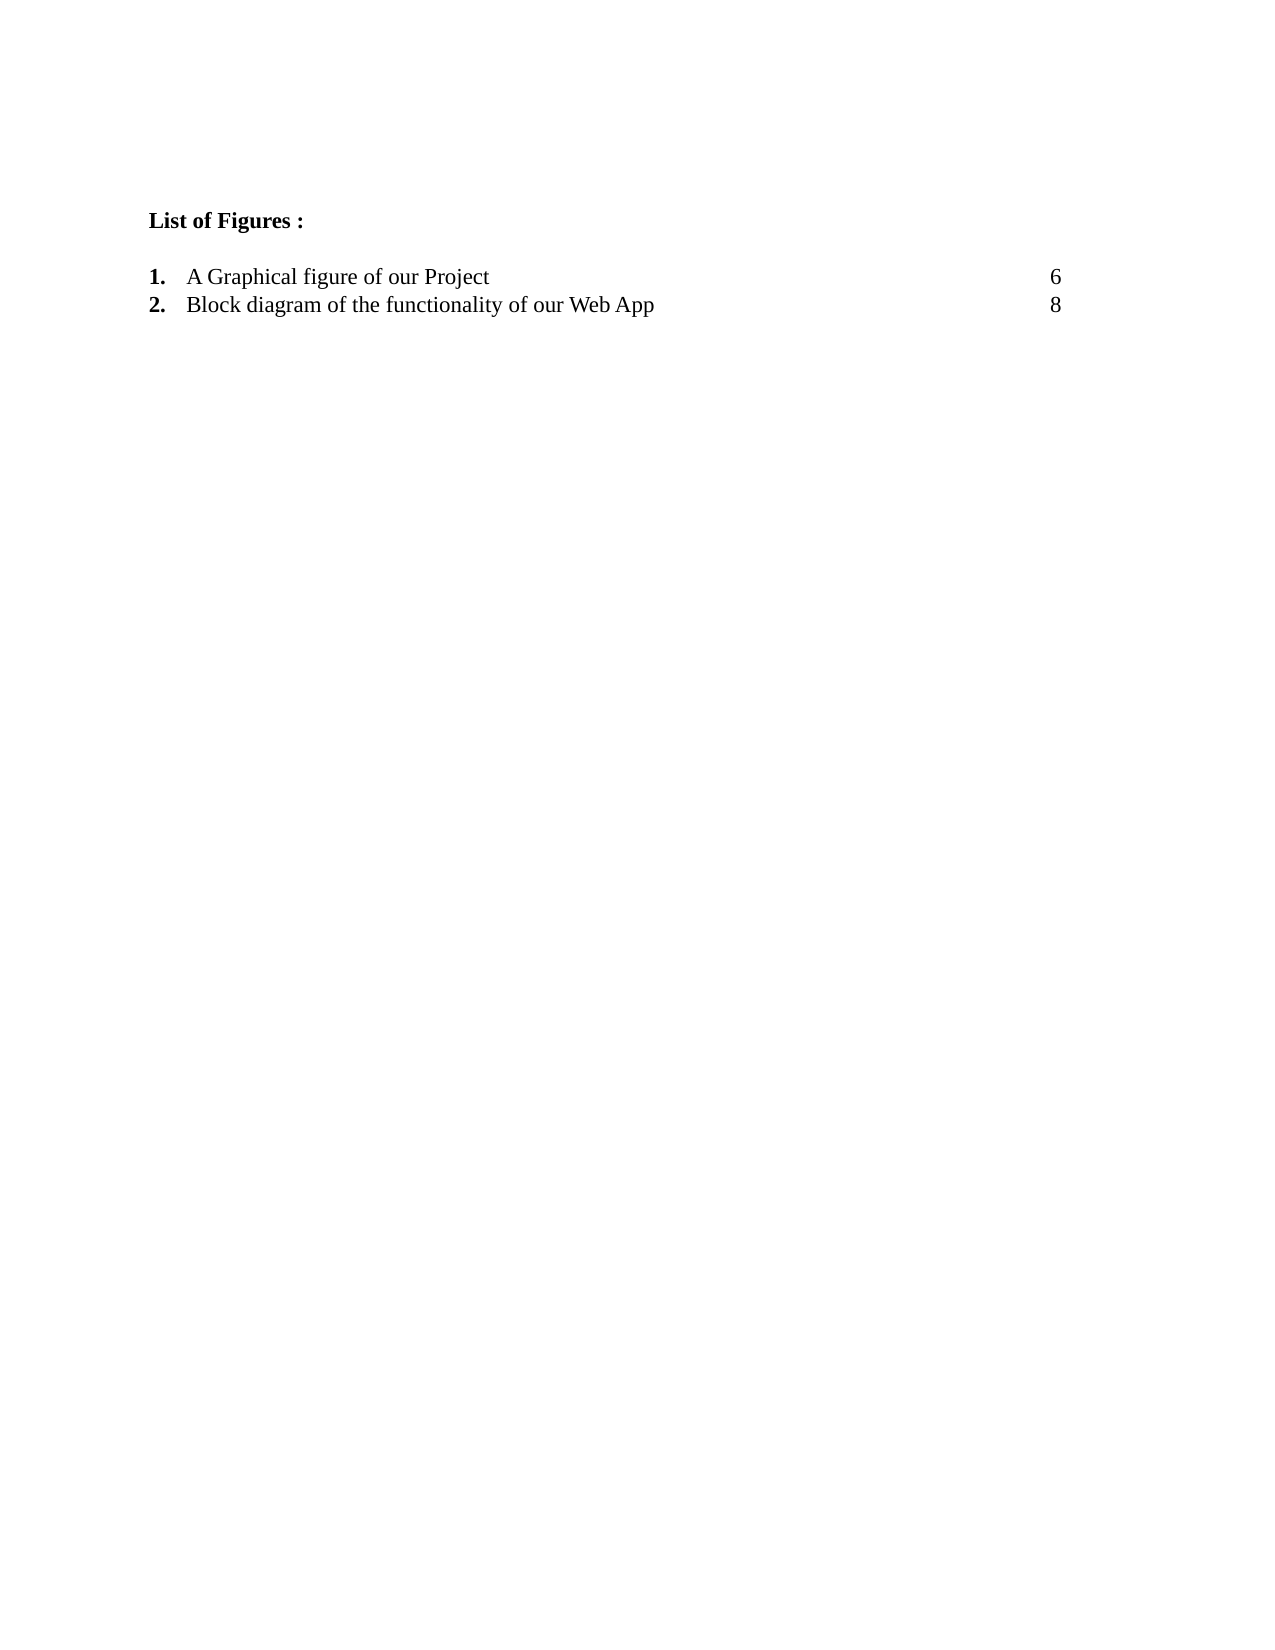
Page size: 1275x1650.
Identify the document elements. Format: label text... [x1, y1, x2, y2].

text List of Figures : [148, 207, 1131, 233]
list A Graphical figure of our Project 6 [148, 263, 1131, 289]
list Block diagram of the functionality of our Web App 8 [148, 292, 1131, 318]
